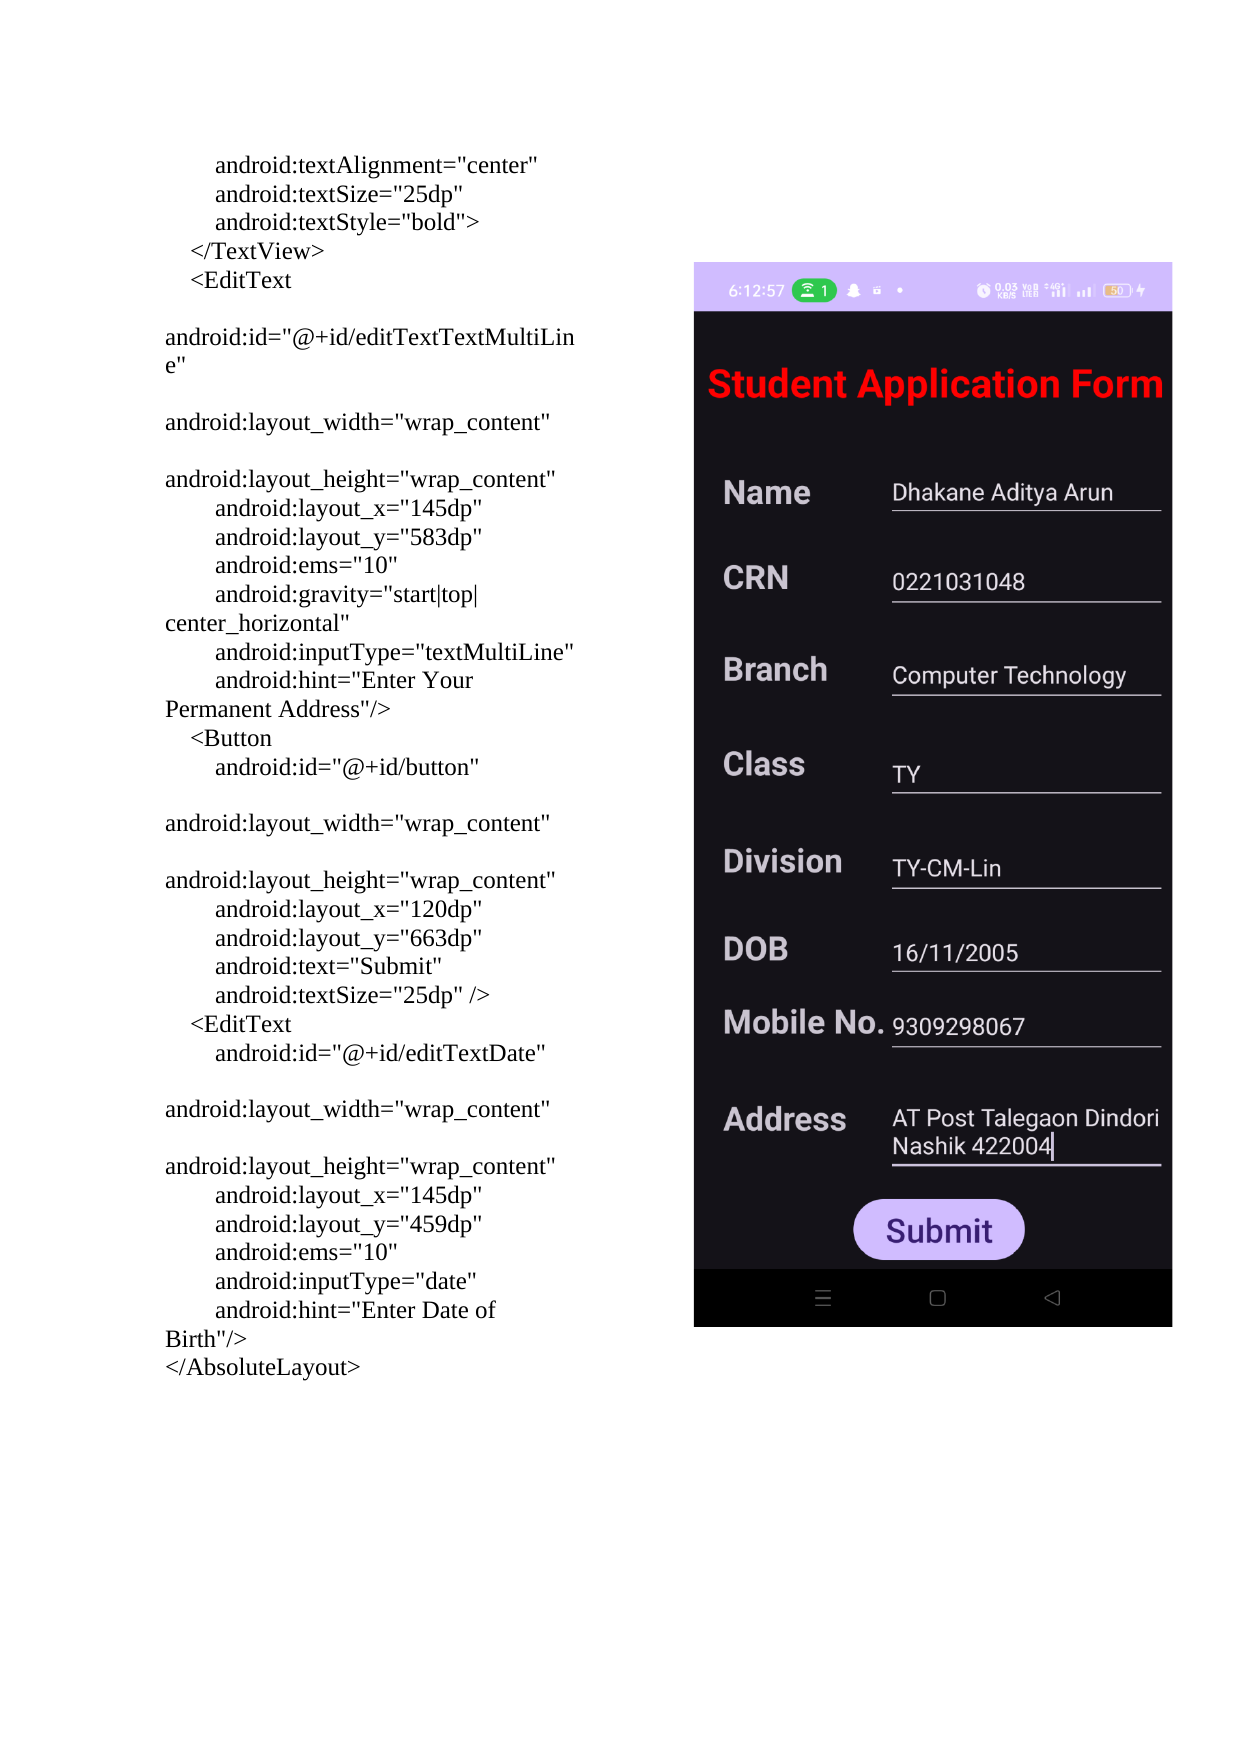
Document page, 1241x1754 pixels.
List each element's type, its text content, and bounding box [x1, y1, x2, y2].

list android:layout_width="wrap_content" [165, 379, 583, 436]
list android:textSize="25dp" [165, 179, 583, 207]
list android:layout_height="wrap_content" [165, 1123, 583, 1180]
list android:hint="Enter Your Permanent Address"/> [165, 665, 583, 723]
list android:layout_x="145dp" [165, 1180, 583, 1209]
list android:id="@+id/button" [165, 752, 583, 780]
list android:textStyle="bold"> [165, 207, 583, 236]
list <EditText [165, 265, 583, 294]
list android:ems="10" [165, 1237, 583, 1266]
list <EditText [165, 1009, 583, 1038]
list android:gravity="start|top|center_horizontal" [165, 579, 583, 637]
list <Button [165, 723, 583, 752]
list android:textAlignment="center" [165, 150, 583, 179]
list android:layout_x="120dp" [165, 894, 583, 923]
list android:ems="10" [165, 550, 583, 579]
list android:layout_width="wrap_content" [165, 780, 583, 837]
picture [693, 262, 1173, 1327]
list android:id="@+id/editTextTextMultiLine" [165, 294, 583, 379]
list android:layout_width="wrap_content" [165, 1066, 583, 1123]
list </AbsoluteLayout> [165, 1352, 583, 1381]
list android:layout_y="459dp" [165, 1209, 583, 1237]
list android:id="@+id/editTextDate" [165, 1038, 583, 1066]
list android:layout_height="wrap_content" [165, 436, 583, 493]
list android:inputType="date" [165, 1266, 583, 1295]
list android:textSize="25dp" /> [165, 980, 583, 1009]
list android:text="Submit" [165, 951, 583, 980]
list android:layout_x="145dp" [165, 493, 583, 522]
list </TextView> [165, 236, 583, 265]
list android:layout_y="663dp" [165, 923, 583, 951]
list android:layout_y="583dp" [165, 522, 583, 550]
list android:inputType="textMultiLine" [165, 637, 583, 665]
list android:layout_height="wrap_content" [165, 837, 583, 894]
list android:hint="Enter Date of Birth"/> [165, 1295, 583, 1352]
